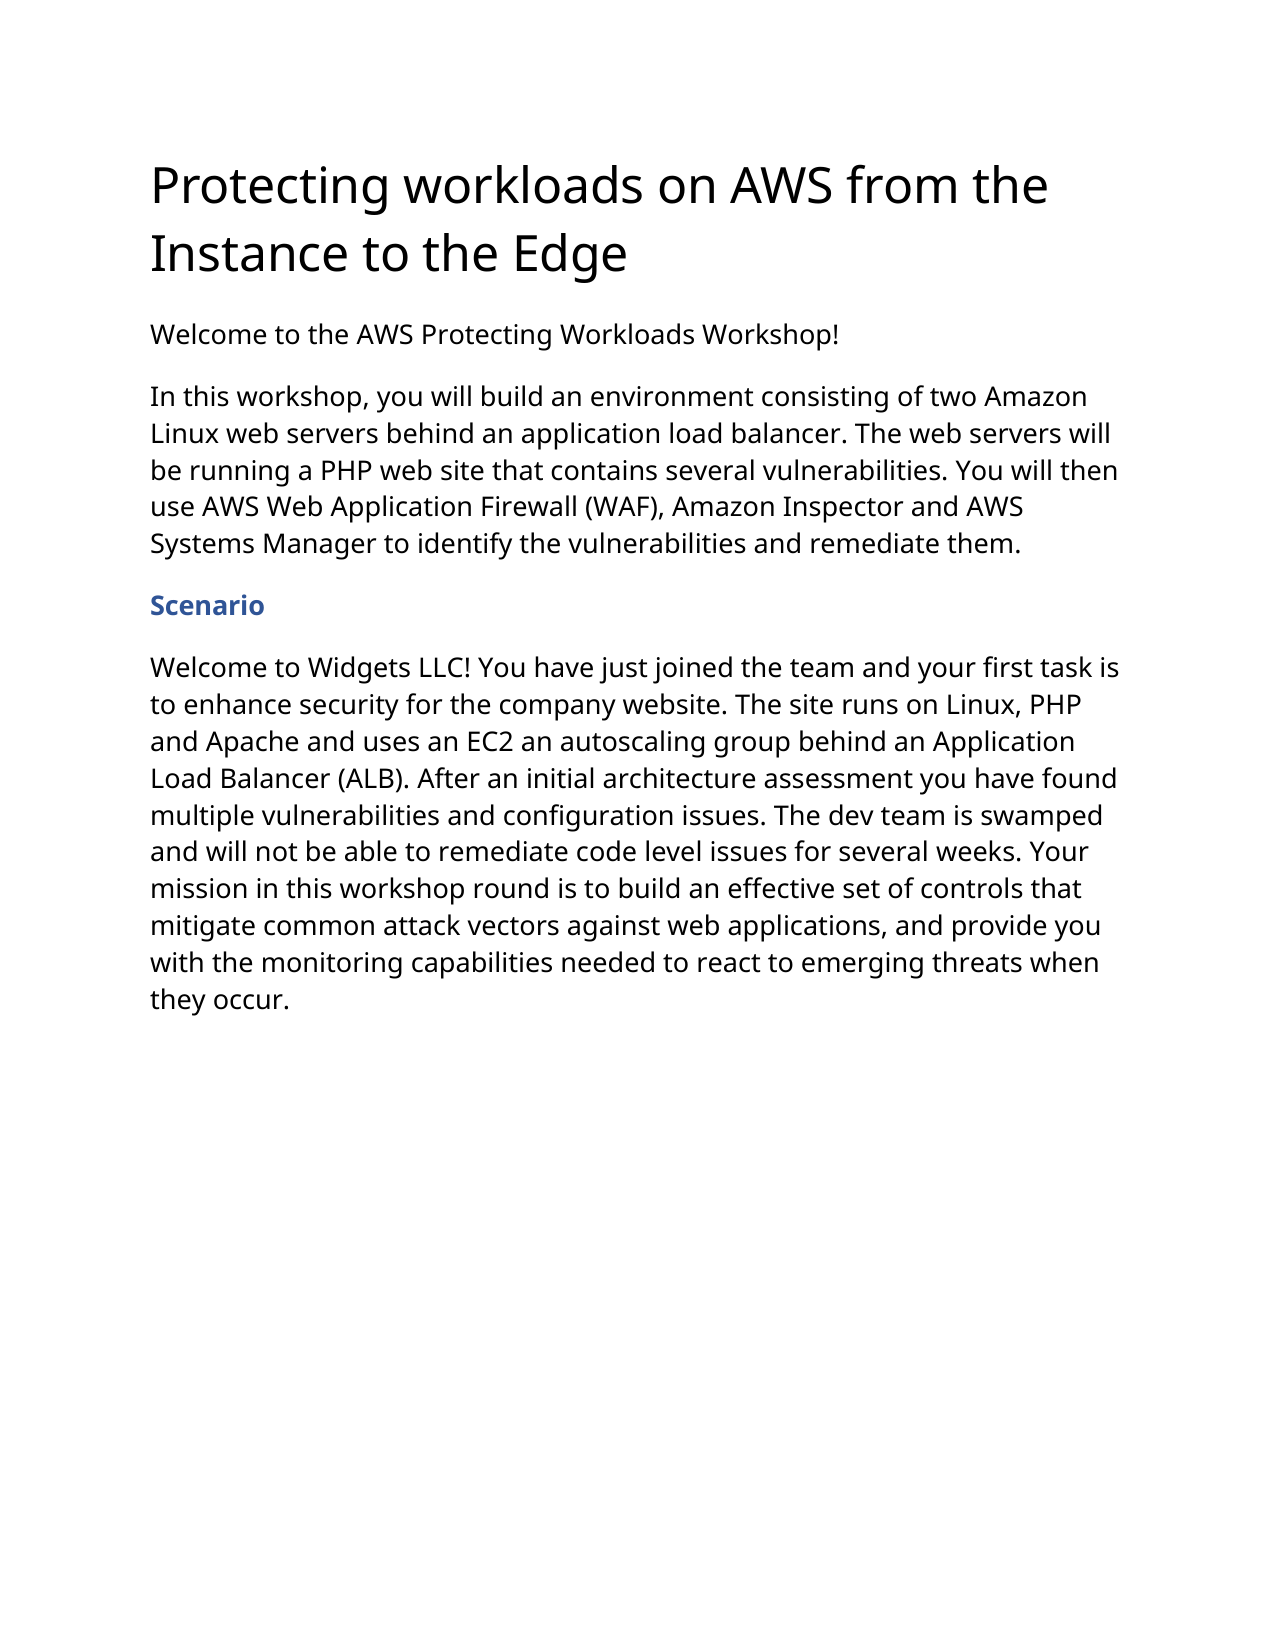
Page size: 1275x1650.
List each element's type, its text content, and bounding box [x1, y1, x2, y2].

text In this workshop, you will build an environment consisting of two Amazon Linux web servers behind an application load balancer. The web servers will be running a PHP web site that contains several vulnerabilities. You will then use AWS Web Application Firewall (WAF), Amazon Inspector and AWS Systems Manager to identify the vulnerabilities and remediate them. [150, 377, 1125, 562]
text Welcome to the AWS Protecting Workloads Workshop! [150, 315, 1125, 352]
text Protecting workloads on AWS from the Instance to the Edge [150, 150, 1125, 286]
text Welcome to Widgets LLC! You have just joined the team and your first task is to enhance security for the company website. The site runs on Linux, PHP and Apache and uses an EC2 an autoscaling group behind an Application Load Balancer (ALB). After an initial architecture assessment you have found multiple vulnerabilities and configuration issues. The dev team is swamped and will not be able to remediate code level issues for several weeks. Your mission in this workshop round is to build an effective set of controls that mitigate common attack vectors against web applications, and provide you with the monitoring capabilities needed to react to emerging threats when they occur. [150, 648, 1125, 1017]
subtitle Scenario [150, 587, 1125, 623]
